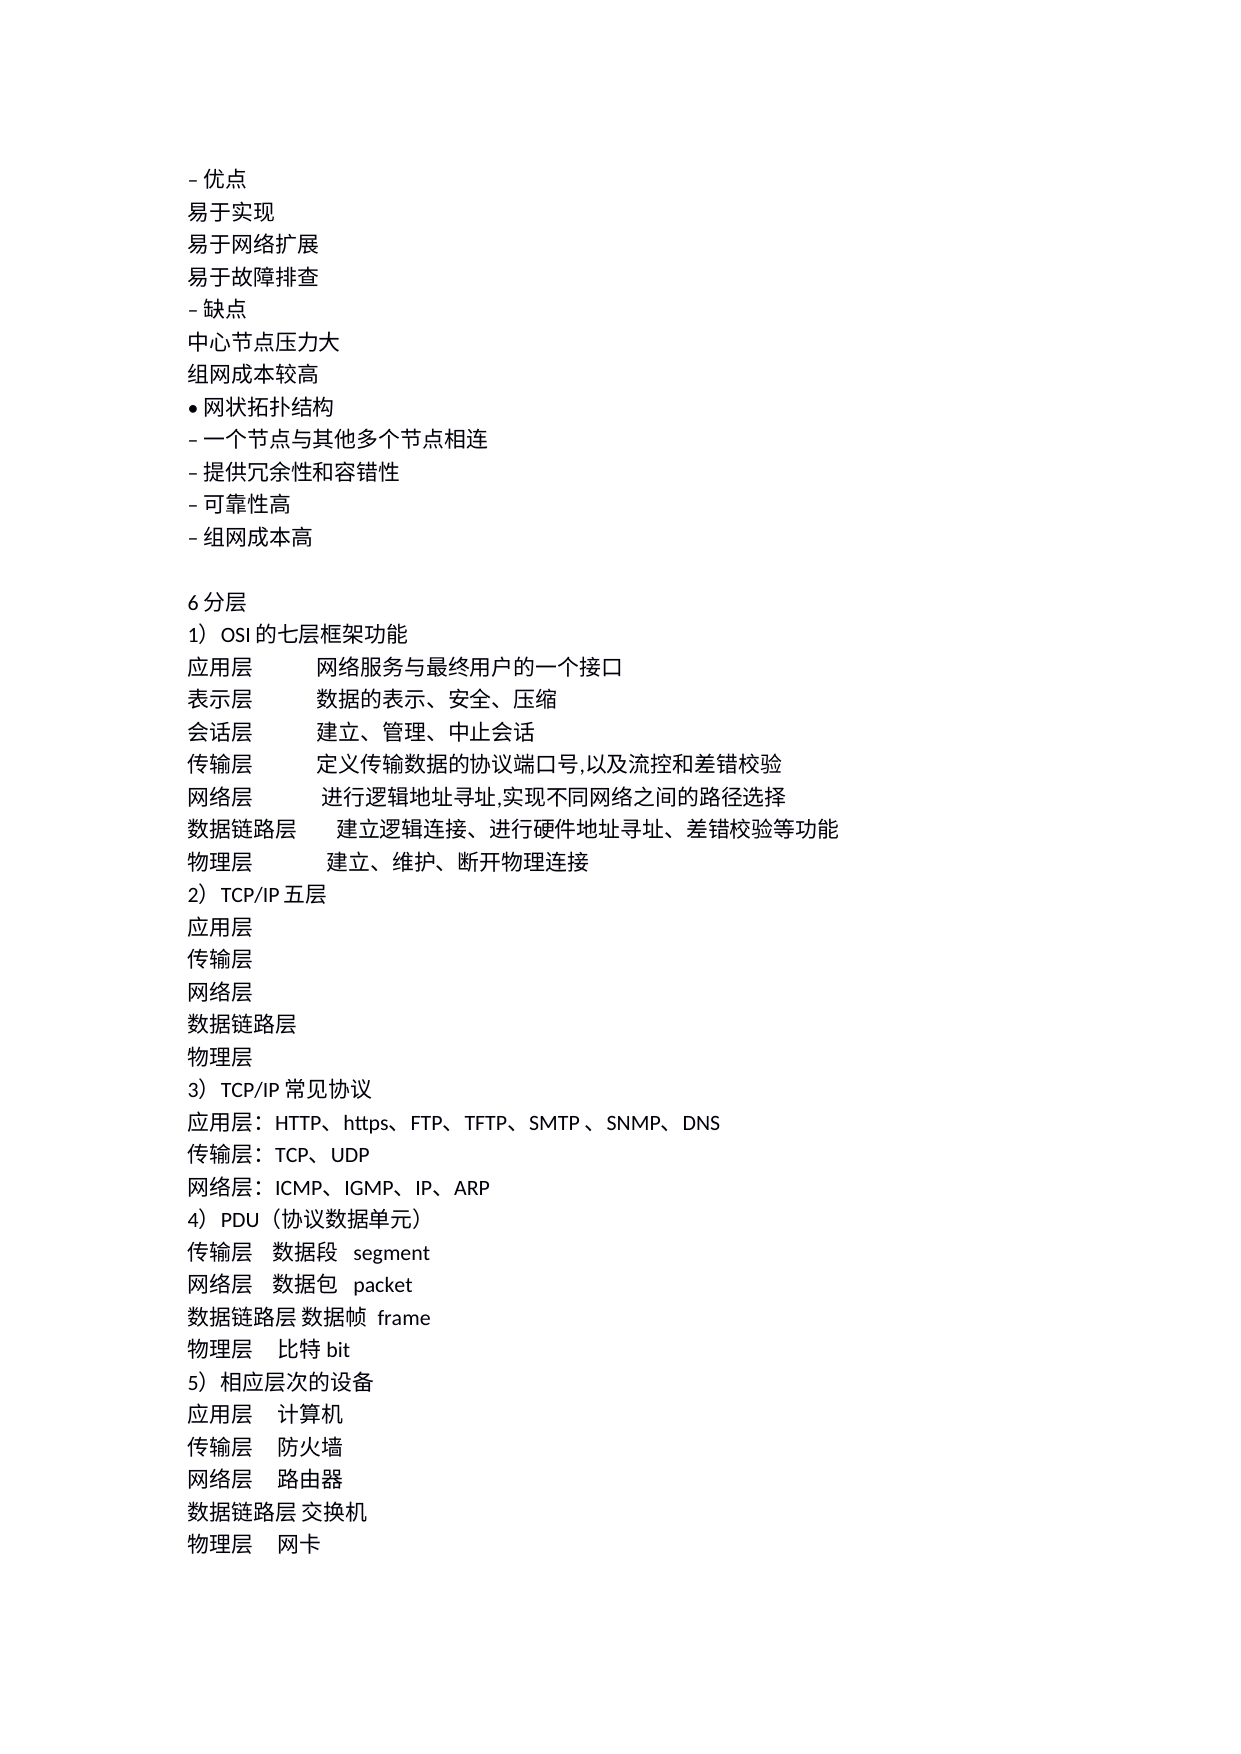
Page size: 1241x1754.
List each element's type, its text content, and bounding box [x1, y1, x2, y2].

text – 组网成本高 [187, 519, 1053, 552]
text – 缺点 [187, 292, 1053, 324]
text 传输层：TCP、UDP [187, 1137, 1053, 1169]
text 网络层 进行逻辑地址寻址,实现不同网络之间的路径选择 [187, 779, 1053, 812]
text 传输层 [187, 942, 1053, 974]
text 数据链路层 数据帧 frame [187, 1299, 1053, 1332]
text 网络层 数据包 packet [187, 1267, 1053, 1299]
text 数据链路层 [187, 1007, 1053, 1039]
text 2）TCP/IP五层 [187, 877, 1053, 909]
text 1）OSI的七层框架功能 [187, 617, 1053, 649]
text 网络层：ICMP、IGMP、IP、ARP [187, 1169, 1053, 1202]
text 易于网络扩展 [187, 227, 1053, 259]
text 传输层 防火墙 [187, 1429, 1053, 1462]
text 物理层 比特 bit [187, 1332, 1053, 1364]
text 应用层 [187, 909, 1053, 942]
text 物理层 建立、维护、断开物理连接 [187, 844, 1053, 877]
text – 可靠性高 [187, 487, 1053, 519]
text 传输层 数据段 segment [187, 1234, 1053, 1267]
text 表示层 数据的表示、安全、压缩 [187, 682, 1053, 714]
text 会话层 建立、管理、中止会话 [187, 714, 1053, 747]
text 4）PDU（协议数据单元） [187, 1202, 1053, 1234]
text – 提供冗余性和容错性 [187, 454, 1053, 487]
text 应用层 计算机 [187, 1397, 1053, 1429]
text – 优点 [187, 162, 1053, 194]
text 应用层 网络服务与最终用户的一个接口 [187, 649, 1053, 682]
text 6 分层 [187, 584, 1053, 617]
text 物理层 [187, 1039, 1053, 1072]
text 易于故障排查 [187, 259, 1053, 292]
text 3）TCP/IP 常见协议 [187, 1072, 1053, 1104]
text 网络层 路由器 [187, 1462, 1053, 1494]
text 易于实现 [187, 194, 1053, 227]
text 组网成本较高 [187, 357, 1053, 389]
text 物理层 网卡 [187, 1527, 1053, 1559]
text 中心节点压力大 [187, 324, 1053, 357]
text 传输层 定义传输数据的协议端口号,以及流控和差错校验 [187, 747, 1053, 779]
text – 一个节点与其他多个节点相连 [187, 422, 1053, 454]
text 数据链路层 建立逻辑连接、进行硬件地址寻址、差错校验等功能 [187, 812, 1053, 844]
text 5）相应层次的设备 [187, 1364, 1053, 1397]
text 数据链路层 交换机 [187, 1494, 1053, 1527]
text • 网状拓扑结构 [187, 389, 1053, 422]
text 网络层 [187, 974, 1053, 1007]
text 应用层：HTTP、https、FTP、TFTP、SMTP 、SNMP、DNS [187, 1104, 1053, 1137]
